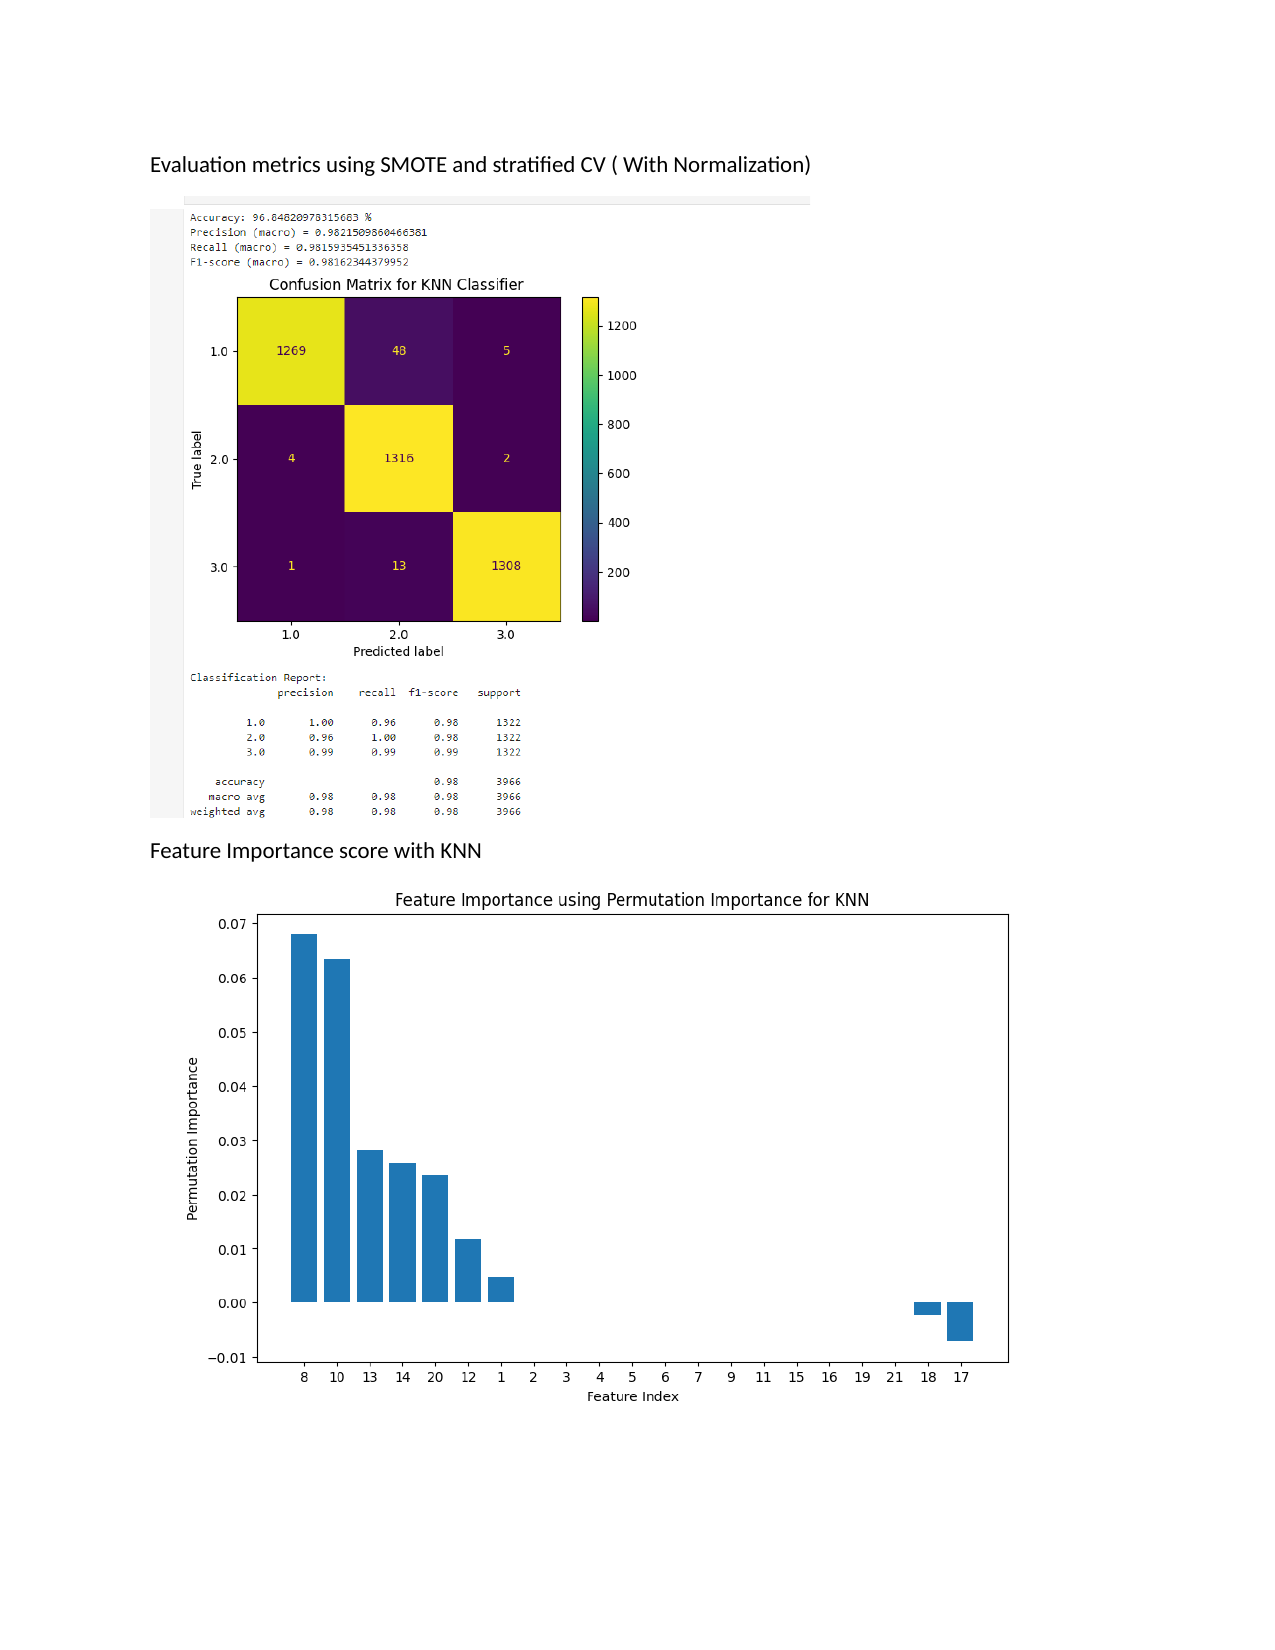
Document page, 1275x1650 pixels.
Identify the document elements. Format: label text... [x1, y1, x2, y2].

text Evaluation metrics using SMOTE and stratified CV ( With Normalization) [150, 150, 1125, 178]
text Feature Importance score with KNN [150, 837, 1125, 864]
picture [150, 196, 811, 818]
picture [150, 883, 1125, 1428]
